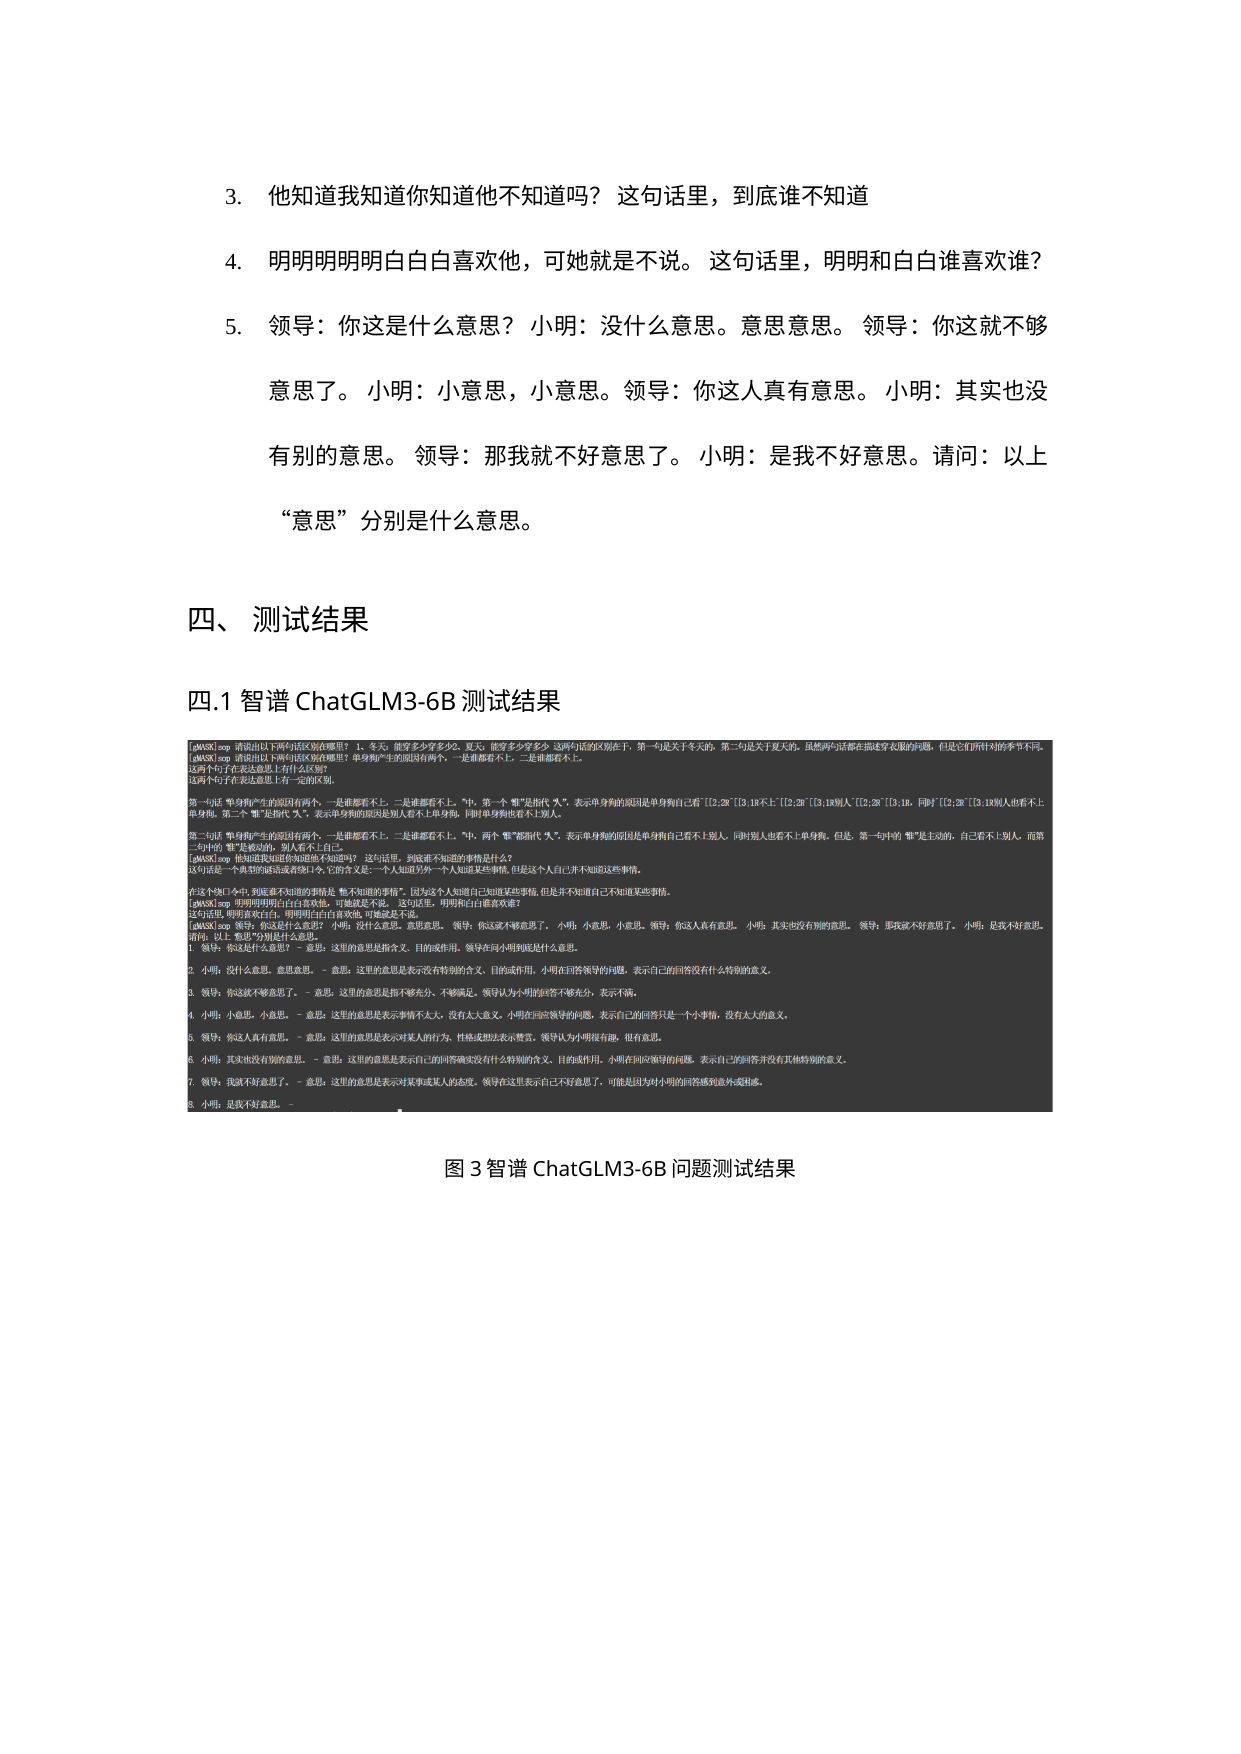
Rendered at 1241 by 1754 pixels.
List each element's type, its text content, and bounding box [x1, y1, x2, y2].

list 他知道我知道你知道他不知道吗？ 这句话里，到底谁不知道 [225, 162, 1053, 227]
list 明明明明明白白白喜欢他，可她就是不说。 这句话里，明明和白白谁喜欢谁？ [225, 227, 1053, 292]
subtitle 测试结果 [187, 585, 1053, 650]
list 领导：你这是什么意思？ 小明：没什么意思。意思意思。 领导：你这就不够意思了。 小明：小意思，小意思。领导：你这人真有意思。 小明：其实也没有别的意思。 领导：那我就不好意思了。 小明：是我不好意思。请问：以上“意思”分别是什么意思。 [225, 292, 1053, 552]
subtitle 智谱ChatGLM3-6B测试结果 [187, 667, 1053, 732]
picture [187, 740, 1053, 1112]
text 图 3 智谱ChatGLM3-6B问题测试结果 [187, 1152, 1053, 1184]
